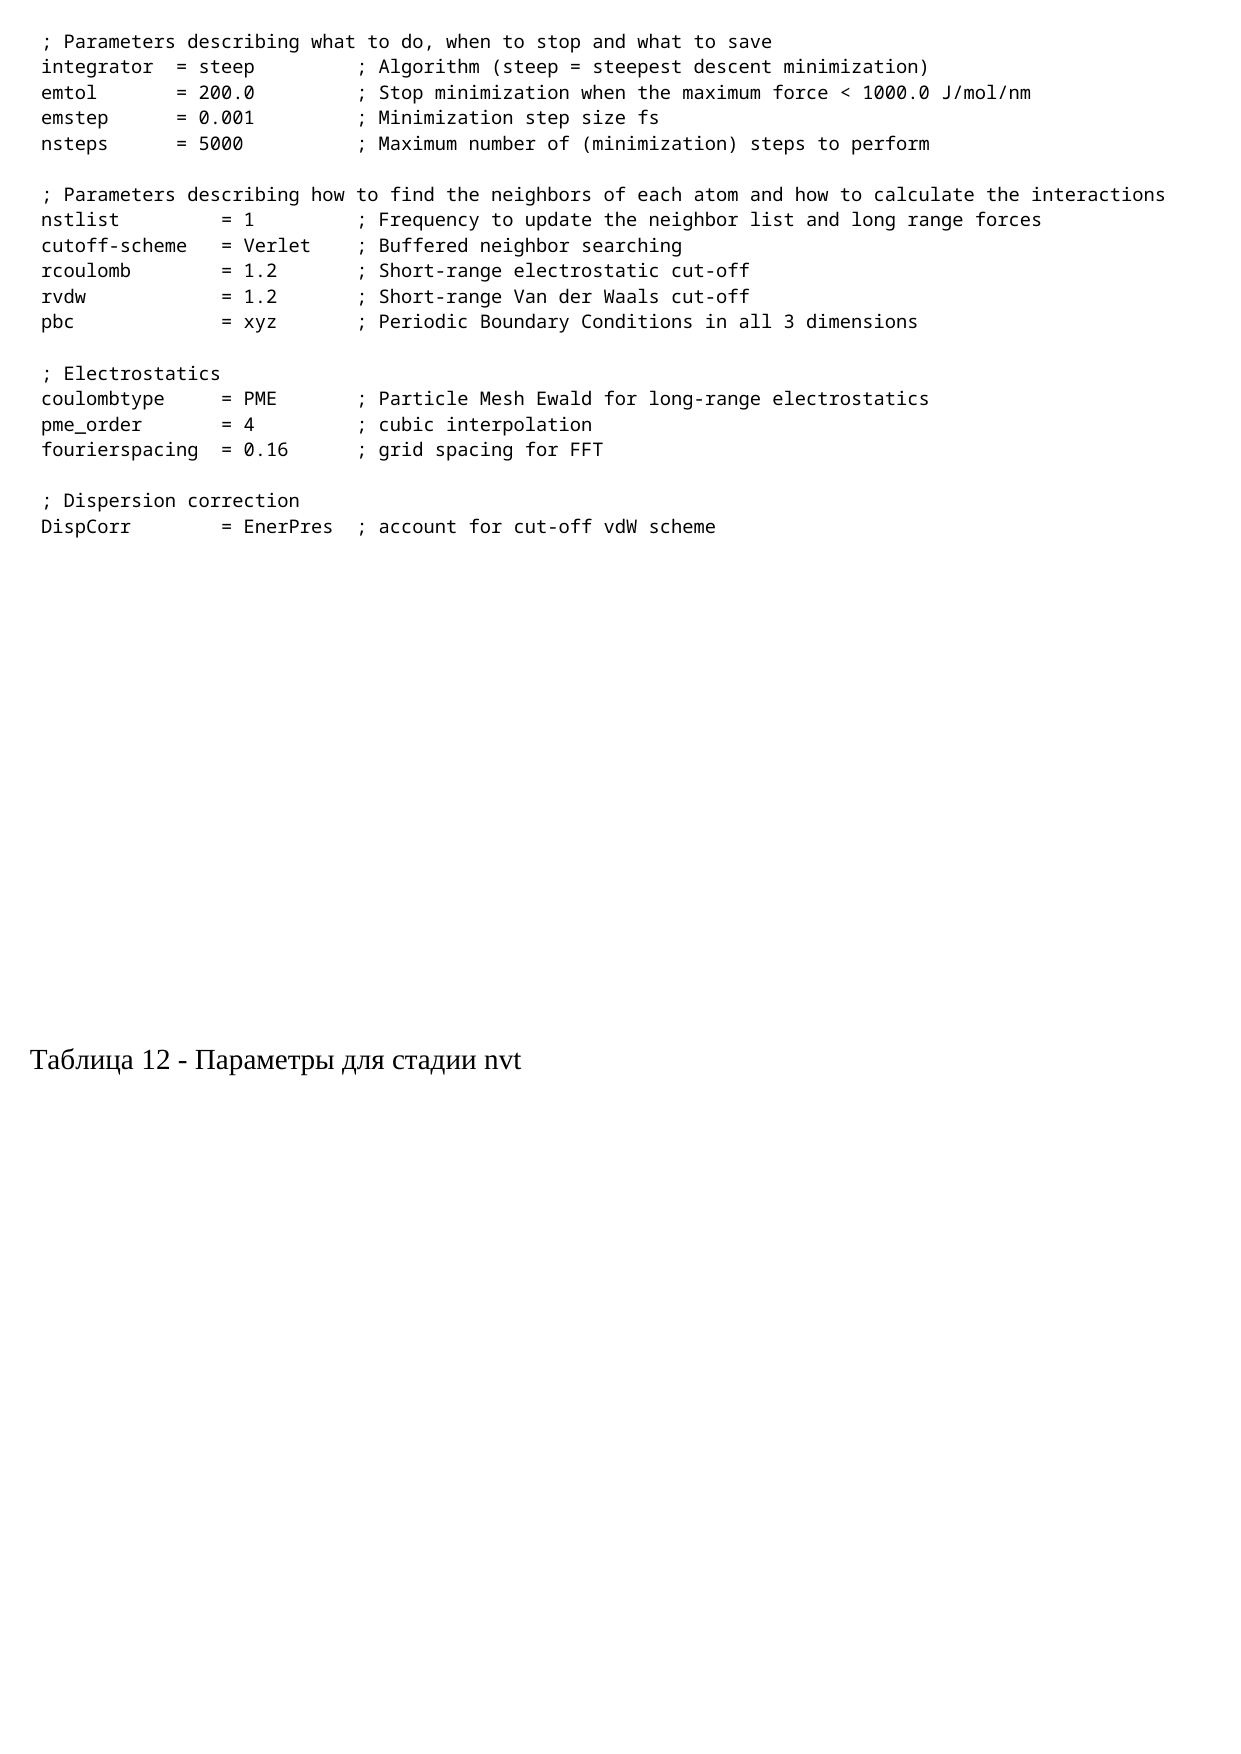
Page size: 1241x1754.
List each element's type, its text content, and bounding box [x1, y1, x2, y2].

table_header ; Parameters describing what to do, when to stop and what to save integrator = steep ; Algorithm (steep = steepest descent minimization) emtol = 200.0 ; Stop minimization when the maximum force < 1000.0 J/mol/nm emstep = 0.001 ; Minimization step size fs nsteps = 5000 ; Maximum number of (minimization) steps to perform ; Parameters describing how to find the neighbors of each atom and how to calculate the interactions nstlist = 1 ; Frequency to update the neighbor list and long range forces cutoff-scheme = Verlet ; Buffered neighbor searching rcoulomb = 1.2 ; Short-range electrostatic cut-off rvdw = 1.2 ; Short-range Van der Waals cut-off pbc = xyz ; Periodic Boundary Conditions in all 3 dimensions ; Electrostatics coulombtype = PME ; Particle Mesh Ewald for long-range electrostatics pme_order = 4 ; cubic interpolation fourierspacing = 0.16 ; grid spacing for FFT ; Dispersion correction DispCorr = EnerPres ; account for cut-off vdW scheme [30, 28, 1195, 566]
